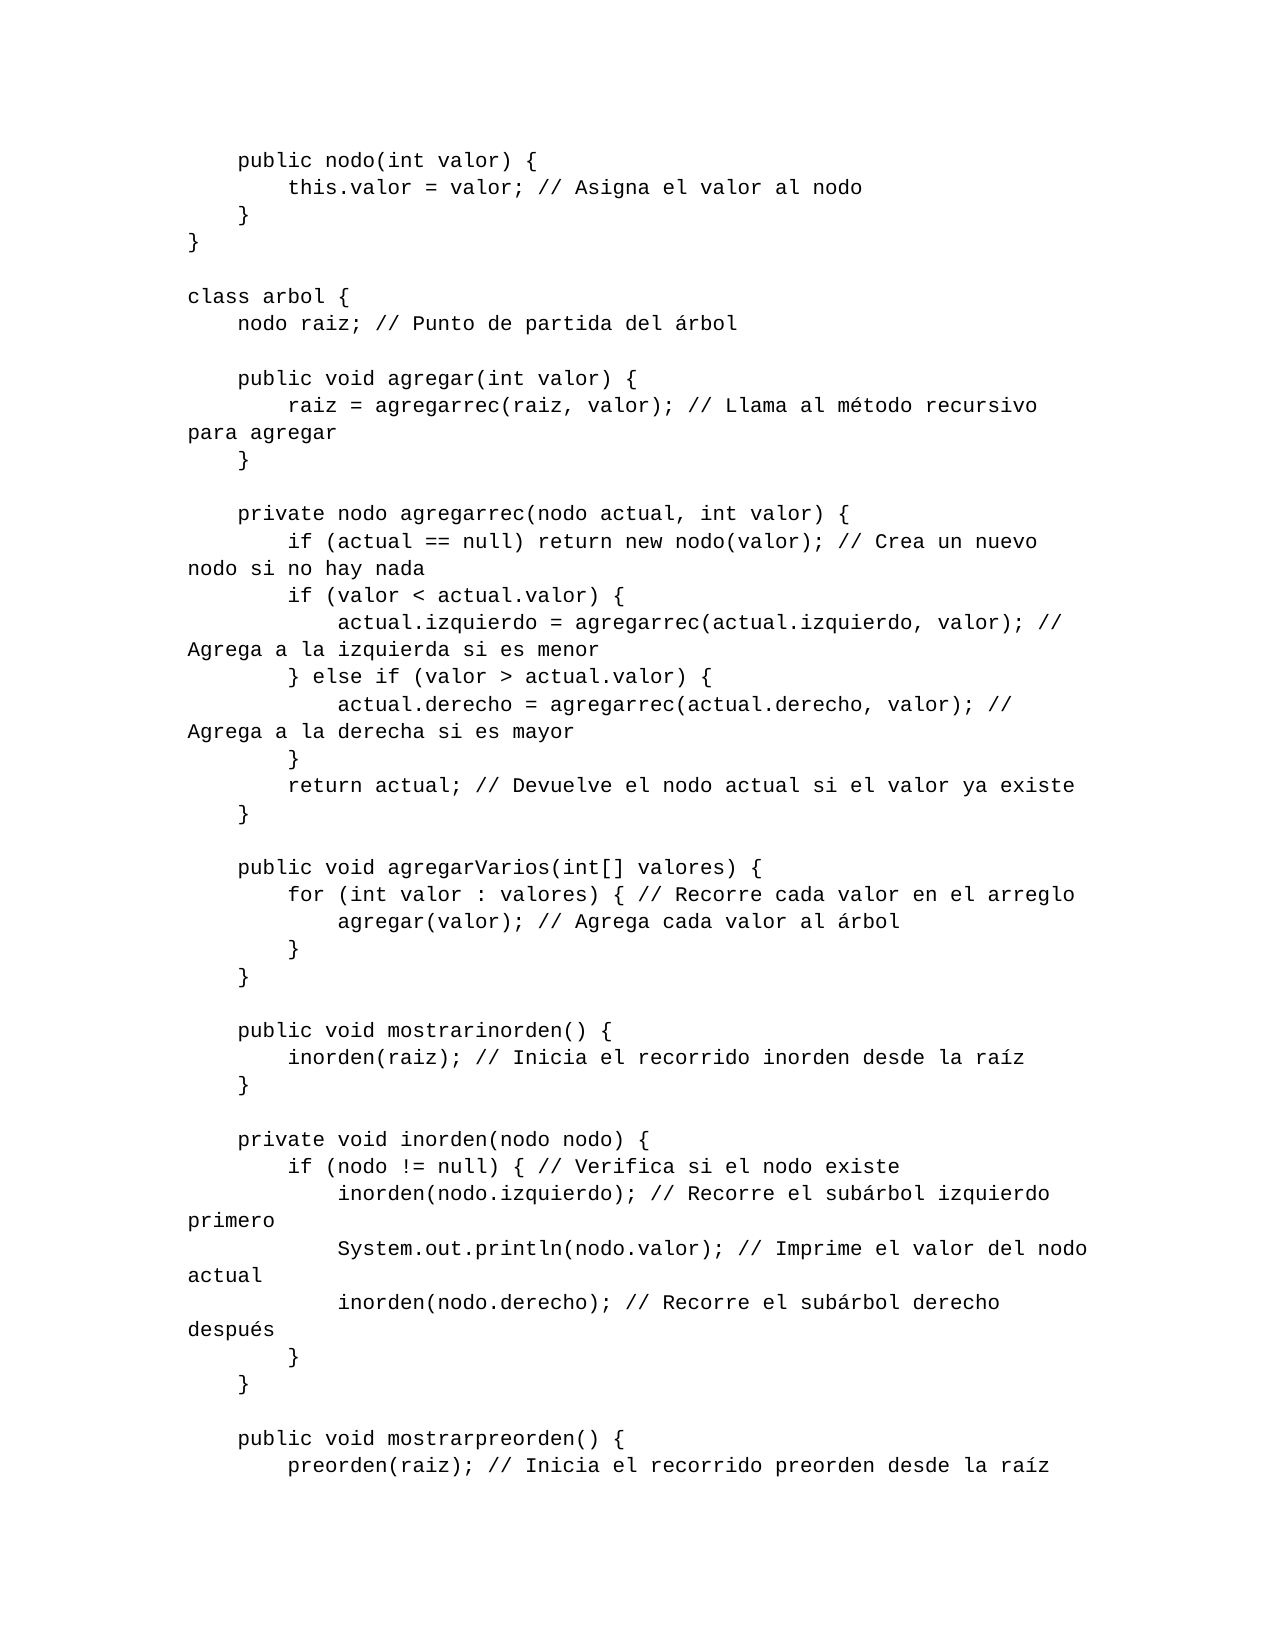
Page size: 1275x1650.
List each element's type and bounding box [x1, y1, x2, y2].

text [187, 150, 1087, 1479]
